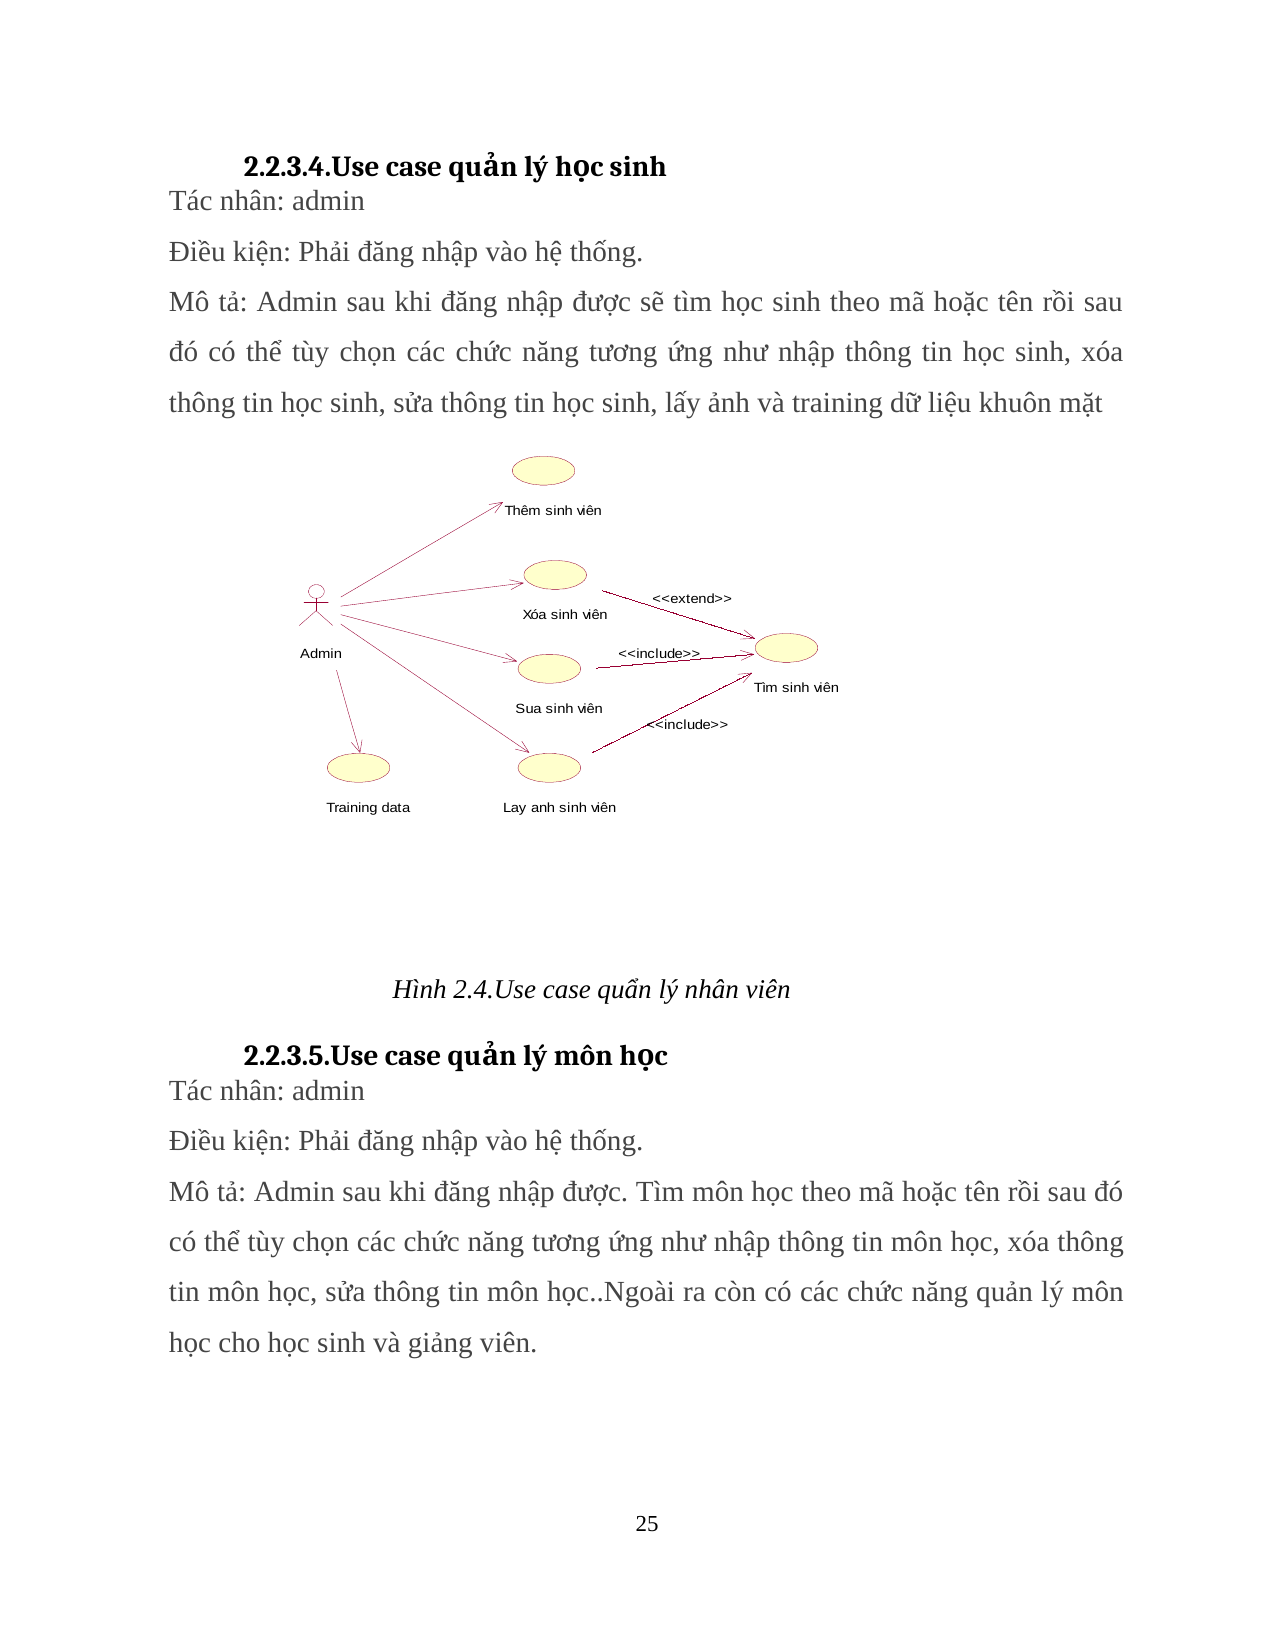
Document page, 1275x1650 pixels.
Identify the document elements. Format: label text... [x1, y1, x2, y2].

text Tác nhân: admin [169, 1073, 1125, 1107]
text Tác nhân: admin [169, 183, 1125, 217]
subtitle 2.2.3.5.Use case quản lý môn học [244, 1039, 1125, 1073]
text Điều kiện: Phải đăng nhập vào hệ thống. [169, 1123, 1125, 1157]
text Mô tả: Admin sau khi đăng nhập được sẽ tìm học sinh theo mã hoặc tên rồi sau đó có thể tùy chọn các chức năng tương ứng như nhập thông tin học sinh, xóa thông tin học sinh, sửa thông tin học sinh, lấy ảnh và training dữ liệu khuôn mặt [169, 284, 1125, 418]
text Điều kiện: Phải đăng nhập vào hệ thống. [169, 234, 1125, 267]
text Hình 2.4.Use case quẩn lý nhân viên [169, 973, 1125, 1004]
subtitle 2.2.3.4.Use case quản lý học sinh [244, 150, 1125, 183]
text Mô tả: Admin sau khi đăng nhập được. Tìm môn học theo mã hoặc tên rồi sau đó có thể tùy chọn các chức năng tương ứng như nhập thông tin môn học, xóa thông tin môn học, sửa thông tin môn học..Ngoài ra còn có các chức năng quản lý môn học cho học sinh và giảng viên. [169, 1174, 1125, 1358]
